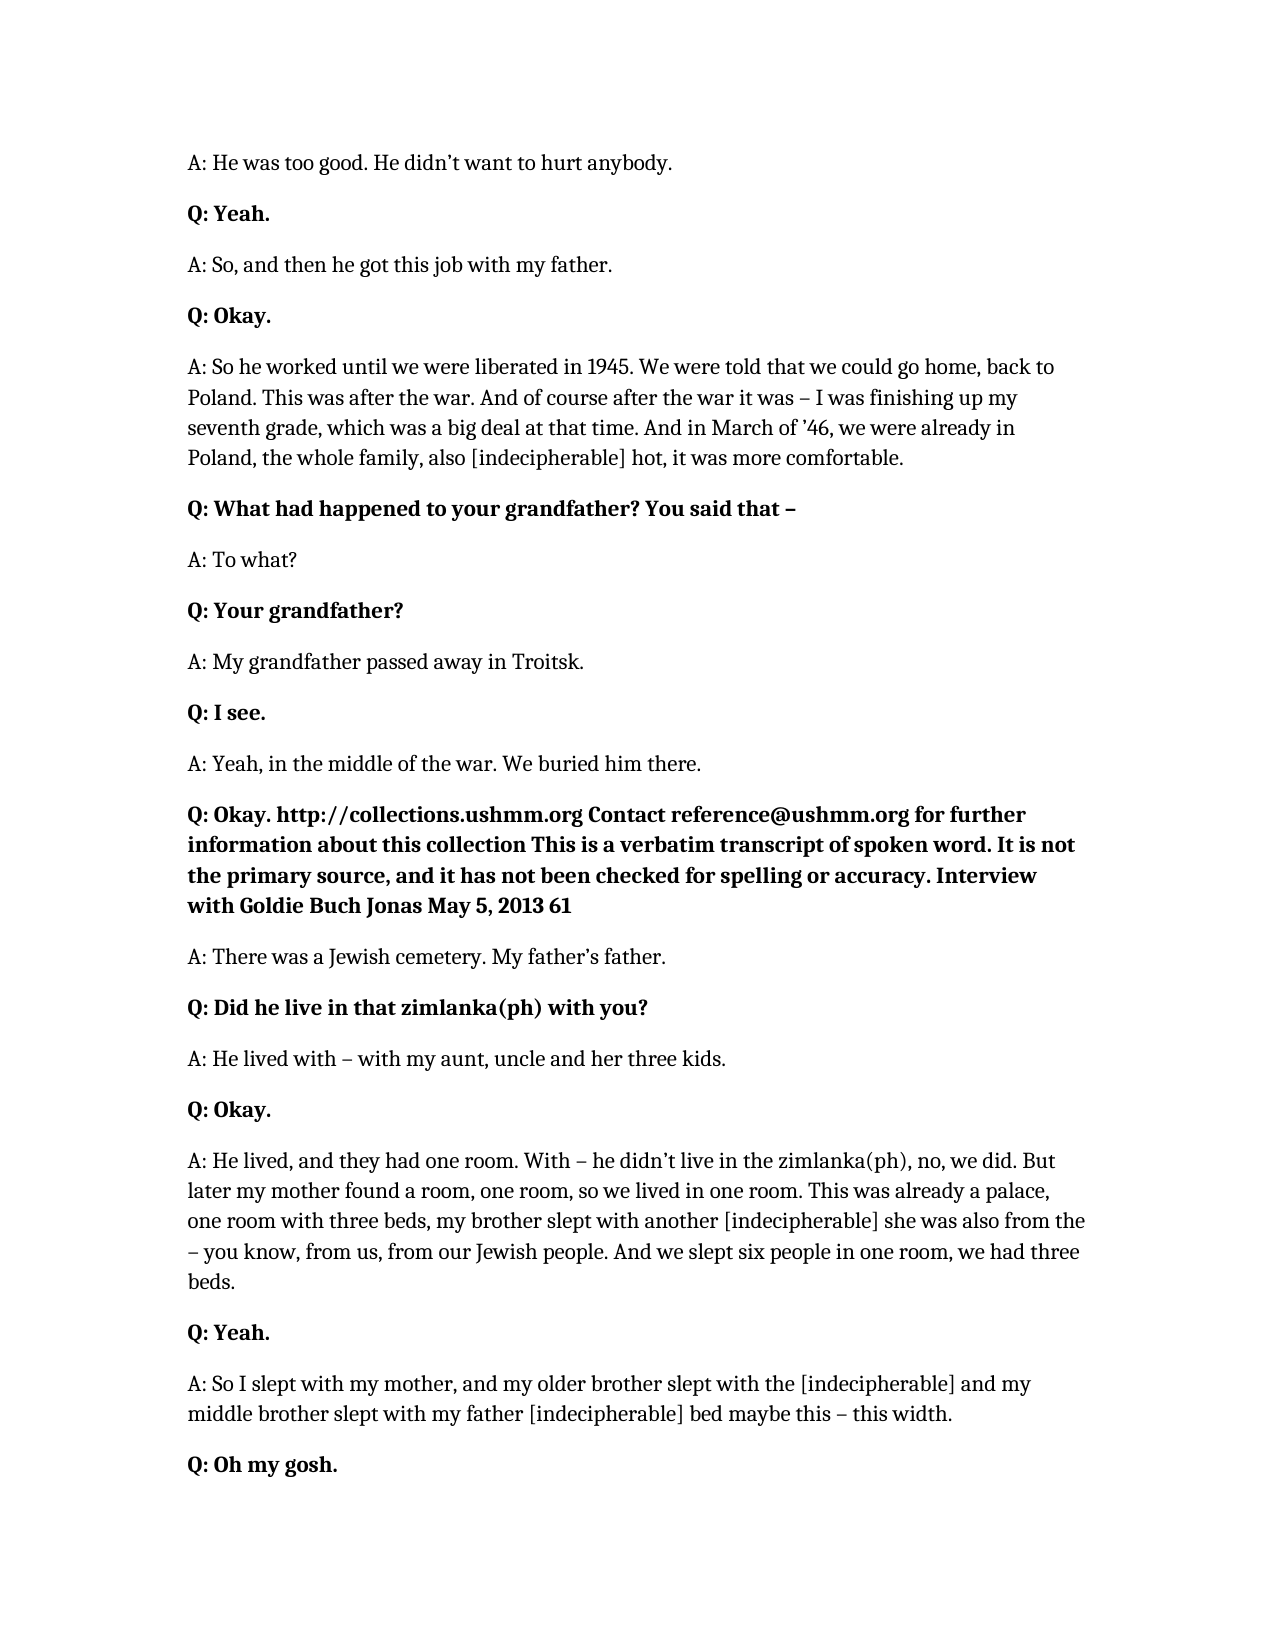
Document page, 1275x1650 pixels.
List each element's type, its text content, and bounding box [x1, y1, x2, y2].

text A: There was a Jewish cemetery. My father’s father. [187, 944, 1087, 970]
text A: To what? [187, 547, 1087, 573]
text A: Yeah, in the middle of the war. We buried him there. [187, 751, 1087, 777]
text A: My grandfather passed away in Troitsk. [187, 649, 1087, 675]
text A: So I slept with my mother, and my older brother slept with the [indecipherable] and my middle brother slept with my father [indecipherable] bed maybe this – this width. [187, 1371, 1087, 1427]
text Q: Okay. http://collections.ushmm.org Contact reference@ushmm.org for further information about this collection This is a verbatim transcript of spoken word. It is not the primary source, and it has not been checked for spelling or accuracy. Interview with Goldie Buch Jonas May 5, 2013 61 [187, 802, 1087, 919]
text Q: Did he live in that zimlanka(ph) with you? [187, 995, 1087, 1021]
text Q: What had happened to your grandfather? You said that – [187, 496, 1087, 522]
text Q: Yeah. [187, 201, 1087, 227]
text Q: Oh my gosh. [187, 1452, 1087, 1478]
text A: He lived, and they had one room. With – he didn’t live in the zimlanka(ph), no, we did. But later my mother found a room, one room, so we lived in one room. This was already a palace, one room with three beds, my brother slept with another [indecipherable] she was also from the – you know, from us, from our Jewish people. And we slept six people in one room, we had three beds. [187, 1148, 1087, 1295]
text Q: Yeah. [187, 1320, 1087, 1346]
text Q: Okay. [187, 303, 1087, 329]
text Q: Your grandfather? [187, 598, 1087, 624]
text Q: Okay. [187, 1097, 1087, 1123]
text A: So, and then he got this job with my father. [187, 252, 1087, 278]
text A: So he worked until we were liberated in 1945. We were told that we could go home, back to Poland. This was after the war. And of course after the war it was – I was finishing up my seventh grade, which was a big deal at that time. And in March of ’46, we were already in Poland, the whole family, also [indecipherable] hot, it was more comfortable. [187, 354, 1087, 471]
text Q: I see. [187, 700, 1087, 726]
text A: He lived with – with my aunt, uncle and her three kids. [187, 1046, 1087, 1072]
text A: He was too good. He didn’t want to hurt anybody. [187, 150, 1087, 176]
